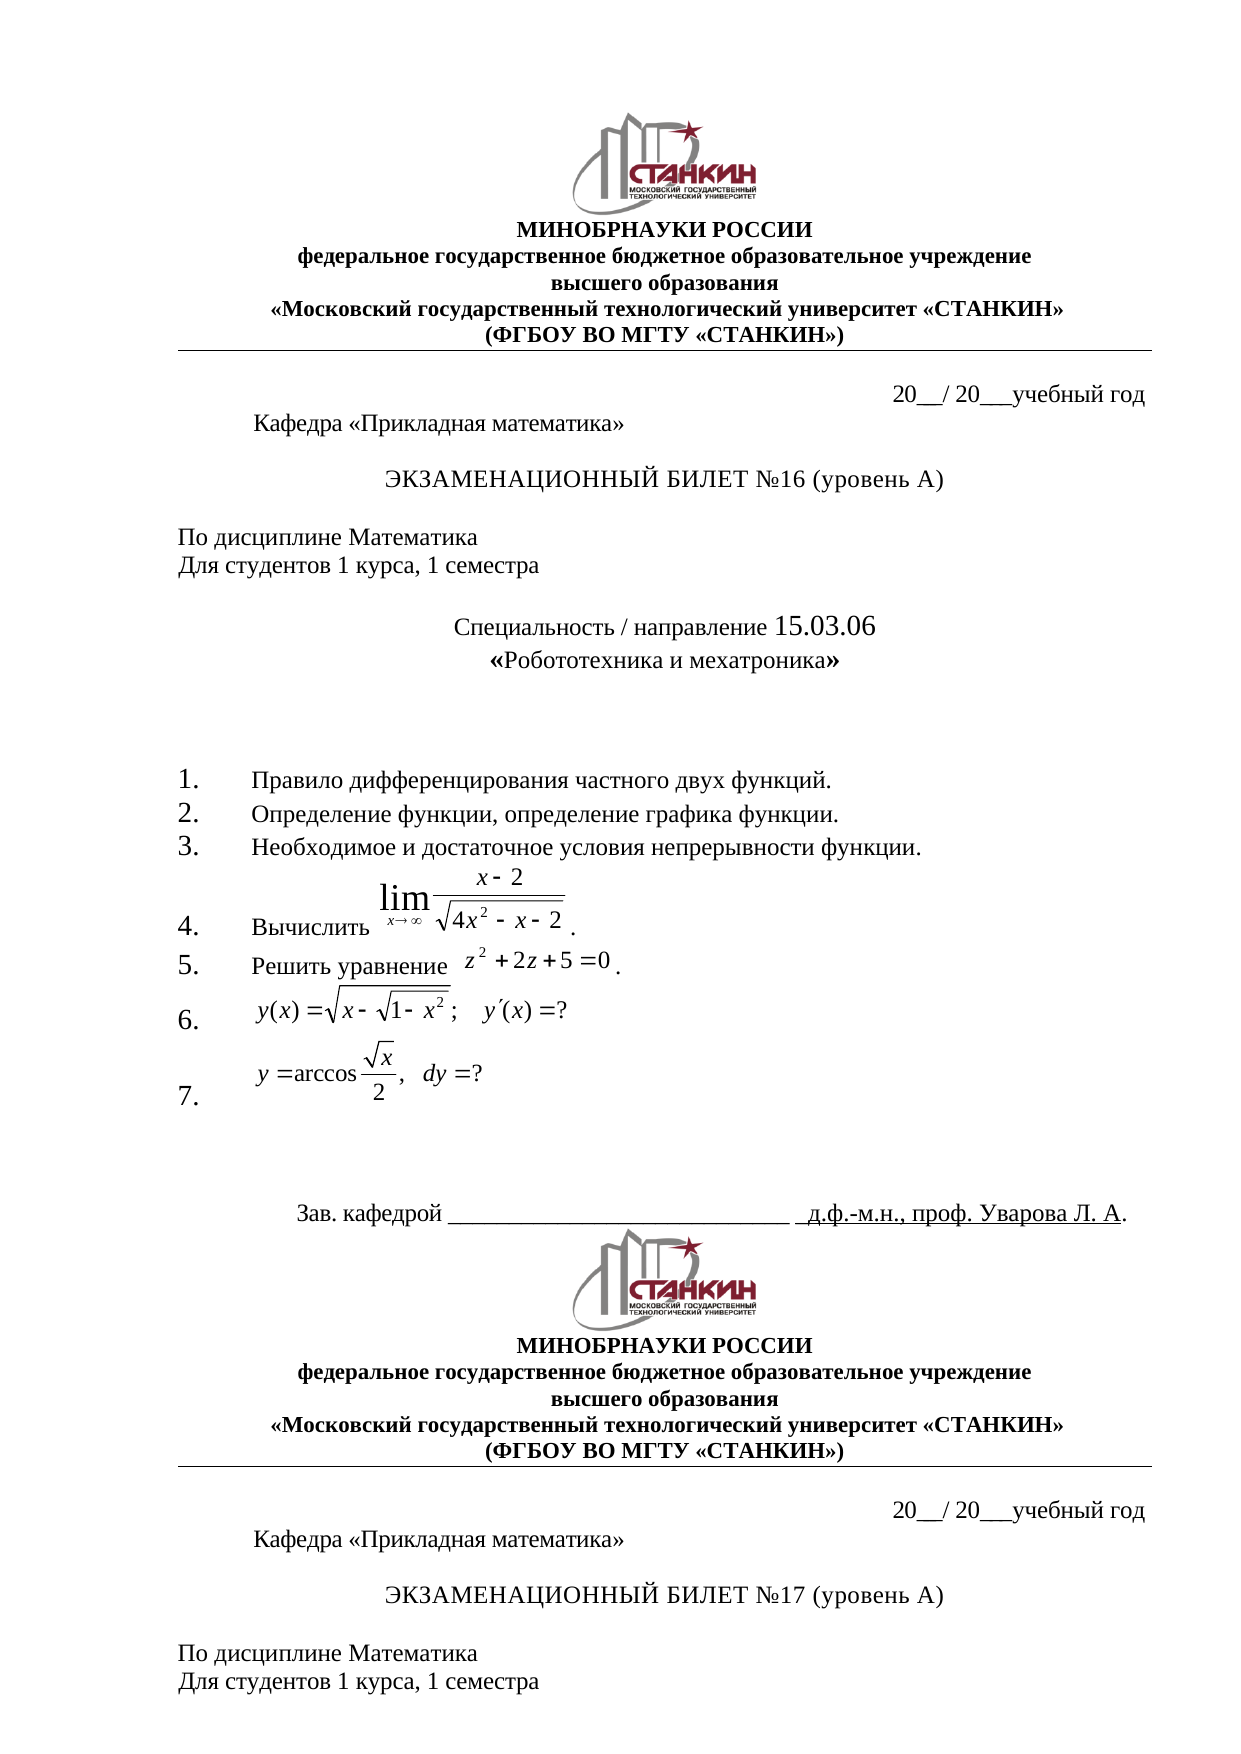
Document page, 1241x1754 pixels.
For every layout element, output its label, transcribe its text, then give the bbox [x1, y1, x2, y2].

list Правило дифференцирования частного двух функций. [177, 761, 1152, 795]
text По дисциплине Математика [177, 522, 1152, 551]
text федеральное государственное бюджетное образовательное учреждение [177, 1358, 1152, 1385]
text высшего образования [177, 1385, 1152, 1411]
text МИНОБРНАУКИ РОССИИ [177, 1332, 1152, 1358]
text ЭКЗАМЕНАЦИОННЫЙ БИЛЕТ №17 (уровень А) [177, 1580, 1152, 1609]
text «Робототехника и мехатроника» [177, 642, 1152, 675]
text Кафедра «Прикладная математика» [253, 1524, 1152, 1552]
text (ФГБОУ ВО МГТУ «СТАНКИН») [177, 1437, 1152, 1467]
text 20 / 20 учебный год [892, 379, 1152, 408]
text «Московский государственный технологический университет «СТАНКИН» [177, 295, 1152, 321]
picture [571, 1226, 758, 1332]
text ЭКЗАМЕНАЦИОННЫЙ БИЛЕТ №16 (уровень А) [177, 464, 1152, 493]
text Специальность / направление 15.03.06 [177, 579, 1152, 642]
list Решить уравнение . [177, 942, 1152, 981]
list Вычислить . [177, 862, 1152, 942]
text Кафедра «Прикладная математика» [253, 408, 1152, 436]
list Определение функции, определение графика функции. [177, 795, 1152, 828]
picture [571, 110, 758, 216]
text Для студентов 1 курса, 1 семестра [178, 551, 1152, 579]
text 20 / 20 учебный год [892, 1495, 1152, 1524]
text Зав. кафедрой ____________________________ _д.ф.-м.н., проф. Уварова Л. А. [296, 1198, 1152, 1226]
text МИНОБРНАУКИ РОССИИ [177, 216, 1152, 242]
text федеральное государственное бюджетное образовательное учреждение [177, 242, 1152, 269]
text высшего образования [177, 269, 1152, 295]
text Для студентов 1 курса, 1 семестра [178, 1667, 1152, 1695]
text По дисциплине Математика [177, 1638, 1152, 1667]
list Необходимое и достаточное условия непрерывности функции. [177, 828, 1152, 862]
text (ФГБОУ ВО МГТУ «СТАНКИН») [177, 321, 1152, 351]
text «Московский государственный технологический университет «СТАНКИН» [177, 1411, 1152, 1437]
